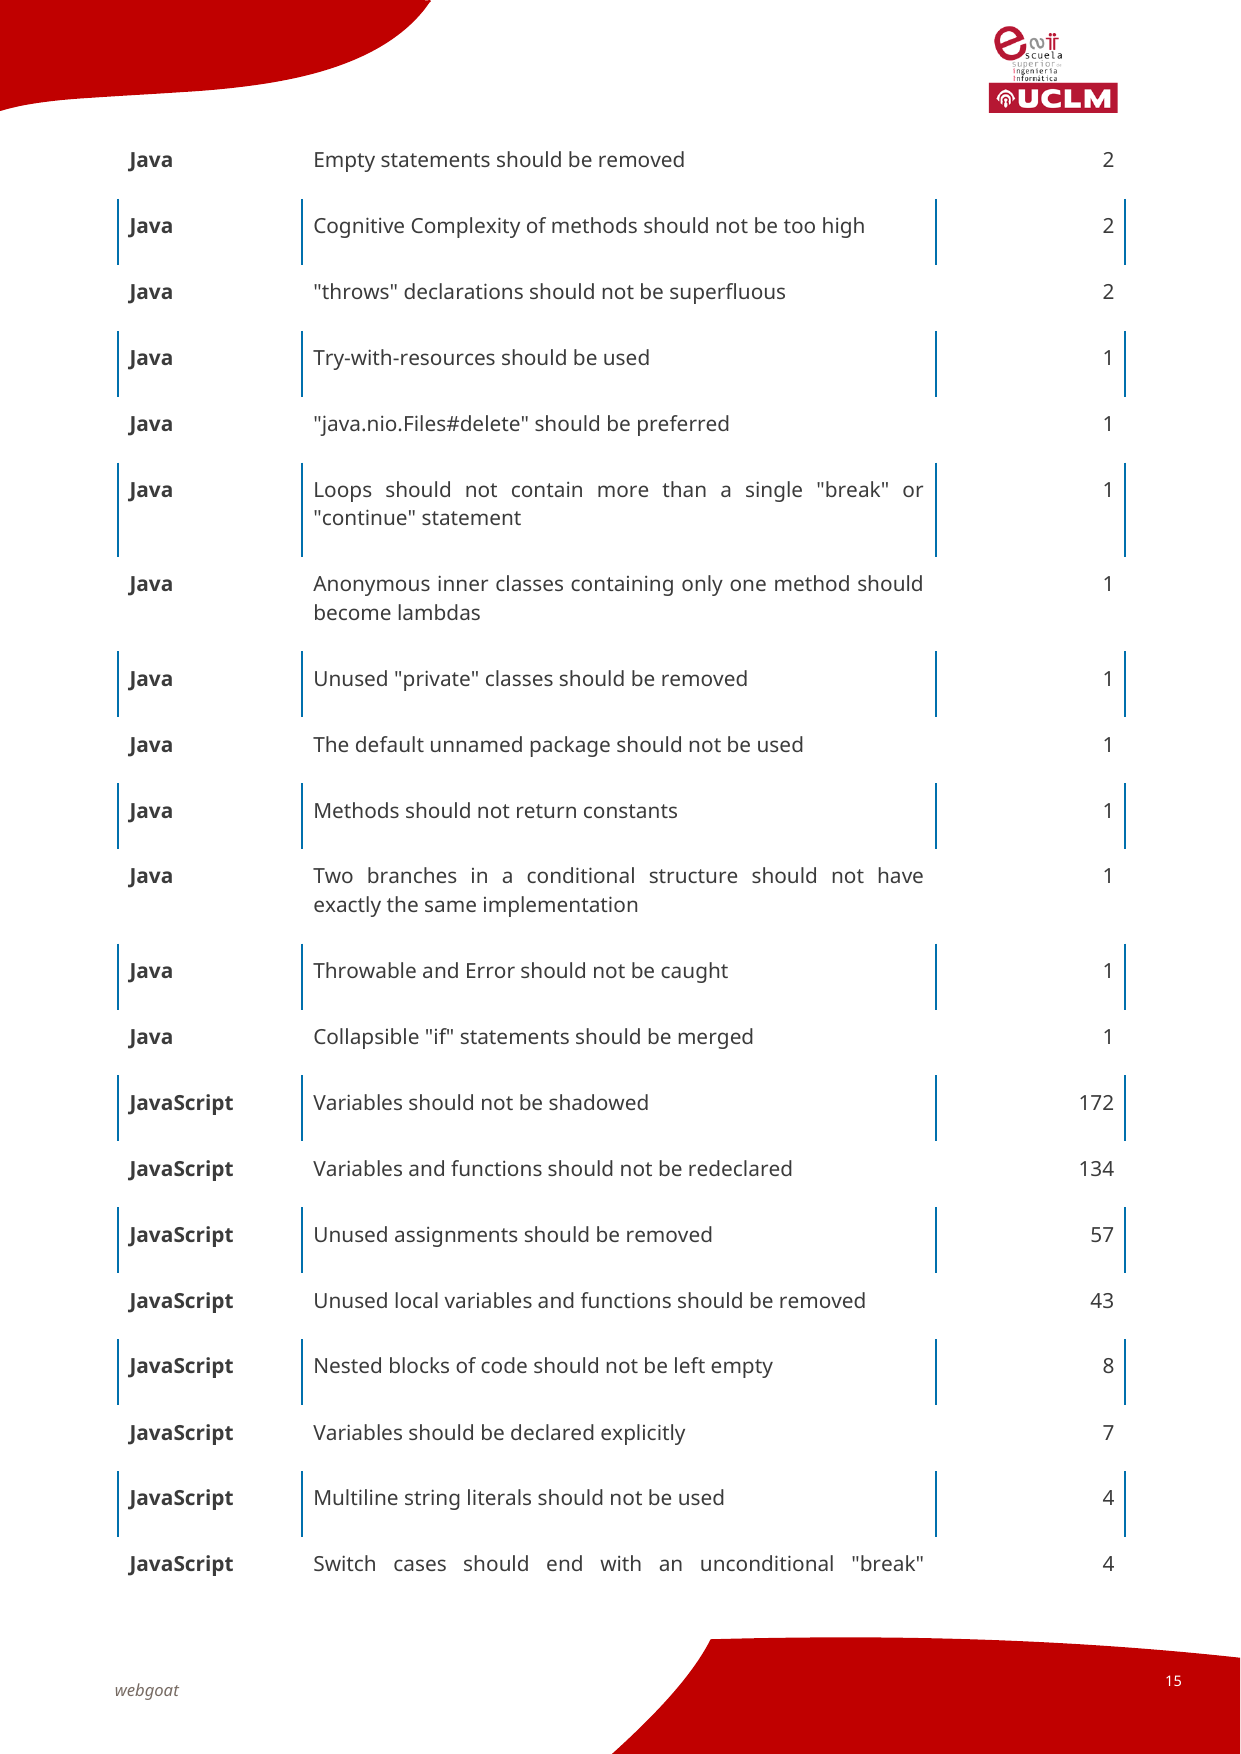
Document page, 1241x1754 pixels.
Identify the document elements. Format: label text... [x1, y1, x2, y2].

table_cell 172 [937, 1075, 1124, 1141]
table_cell Variables should not be shadowed [303, 1075, 935, 1141]
table_cell Java [119, 783, 301, 849]
table_cell 2 [936, 265, 1125, 331]
table_cell Variables should be declared explicitly [302, 1405, 936, 1471]
table_cell Java [118, 849, 302, 943]
table_cell 2 [936, 133, 1125, 199]
table_cell 1 [937, 651, 1124, 717]
table_cell 43 [936, 1273, 1125, 1339]
table_cell JavaScript [119, 1471, 301, 1537]
table_cell 1 [937, 783, 1124, 849]
table_cell Nested blocks of code should not be left empty [303, 1339, 935, 1405]
table_cell 134 [936, 1141, 1125, 1207]
table_cell The default unnamed package should not be used [302, 717, 936, 783]
table_cell 1 [936, 849, 1125, 943]
table_cell Cognitive Complexity of methods should not be too high [303, 199, 935, 265]
table_cell Java [118, 265, 302, 331]
table_cell JavaScript [118, 1405, 302, 1471]
table_cell Variables and functions should not be redeclared [302, 1141, 936, 1207]
table_cell 7 [936, 1405, 1125, 1471]
table_cell 1 [937, 463, 1124, 557]
table_cell Java [118, 133, 302, 199]
table_cell 2 [937, 199, 1124, 265]
table_cell Unused "private" classes should be removed [303, 651, 935, 717]
table_cell JavaScript [119, 1339, 301, 1405]
table_cell 8 [937, 1339, 1124, 1405]
table_cell Java [119, 463, 301, 557]
table_cell 1 [936, 397, 1125, 463]
table_cell JavaScript [118, 1141, 302, 1207]
table_cell Java [118, 1010, 302, 1075]
table_cell JavaScript [119, 1207, 301, 1273]
table_cell "throws" declarations should not be superfluous [302, 265, 936, 331]
table_cell 1 [937, 944, 1124, 1009]
table_cell Empty statements should be removed [302, 133, 936, 199]
table_cell "java.nio.Files#delete" should be preferred [302, 397, 936, 463]
table_cell JavaScript [119, 1075, 301, 1141]
table_cell Java [119, 199, 301, 265]
table_cell Java [118, 717, 302, 783]
table_cell Collapsible "if" statements should be merged [302, 1010, 936, 1075]
table_cell Unused local variables and functions should be removed [302, 1273, 936, 1339]
table_cell 4 [936, 1537, 1125, 1603]
table_cell Java [119, 331, 301, 397]
picture [988, 25, 1118, 113]
table_cell 57 [937, 1207, 1124, 1273]
table_cell JavaScript [118, 1273, 302, 1339]
table_cell JavaScript [118, 1537, 302, 1603]
table_cell 1 [936, 717, 1125, 783]
table_cell 1 [936, 557, 1125, 651]
table_cell 1 [937, 331, 1124, 397]
table_cell 4 [937, 1471, 1124, 1537]
table_cell Methods should not return constants [303, 783, 935, 849]
table_cell Java [118, 397, 302, 463]
table_cell 1 [936, 1010, 1125, 1075]
table_cell Java [119, 944, 301, 1009]
table_cell Throwable and Error should not be caught [303, 944, 935, 1009]
table_cell Two branches in a conditional structure should not have exactly the same implementation [302, 849, 936, 943]
table_cell Anonymous inner classes containing only one method should become lambdas [302, 557, 936, 651]
table_cell Loops should not contain more than a single "break" or "continue" statement [303, 463, 935, 557]
table_cell Unused assignments should be removed [303, 1207, 935, 1273]
table_cell Try-with-resources should be used [303, 331, 935, 397]
table_cell Java [118, 557, 302, 651]
table_cell Java [119, 651, 301, 717]
table_cell Multiline string literals should not be used [303, 1471, 935, 1537]
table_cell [302, 1537, 936, 1603]
